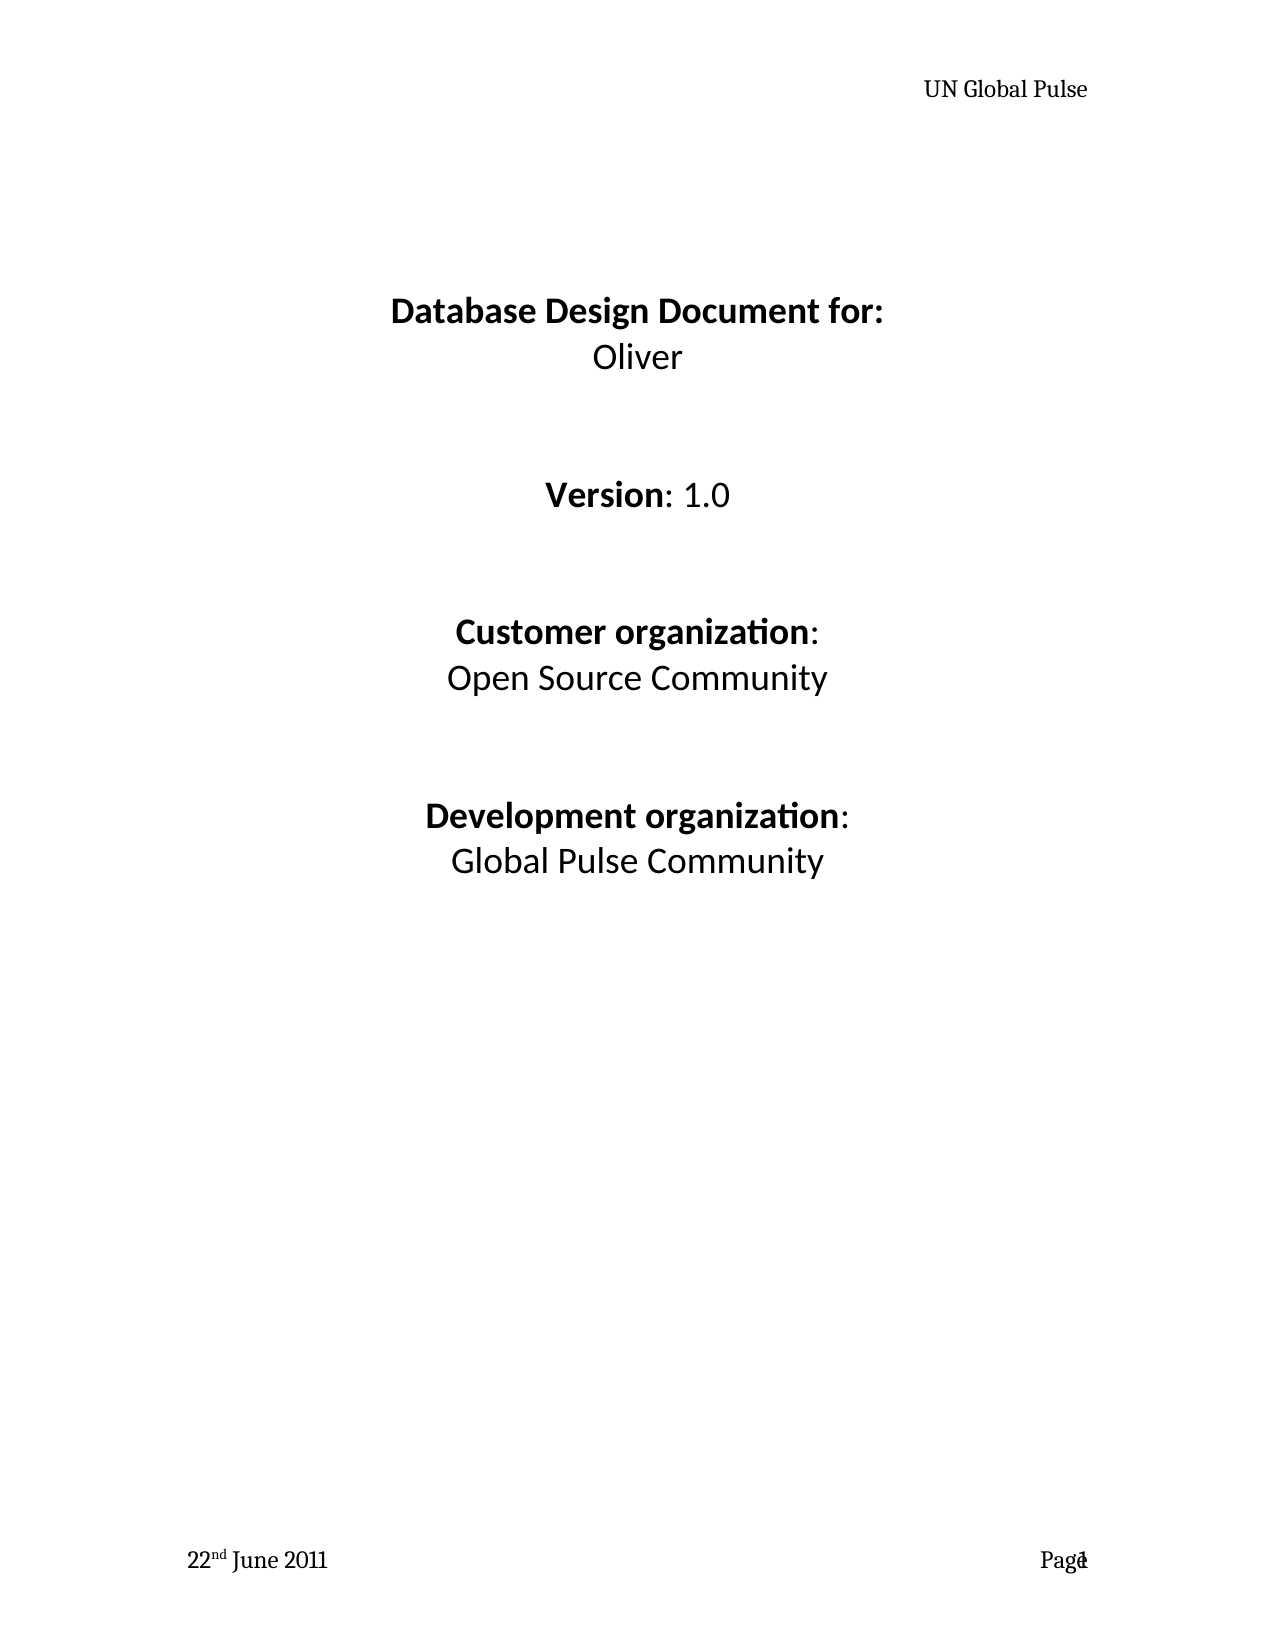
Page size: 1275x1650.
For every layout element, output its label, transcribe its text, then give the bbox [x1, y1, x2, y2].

text Database Design Document for: [187, 287, 1087, 333]
text Global Pulse Community [187, 837, 1087, 883]
text Development organization: [187, 792, 1087, 837]
text Customer organization: [187, 608, 1087, 654]
text Oliver [187, 333, 1087, 379]
text Open Source Community [187, 654, 1087, 700]
text Version: 1.0 [187, 471, 1087, 517]
